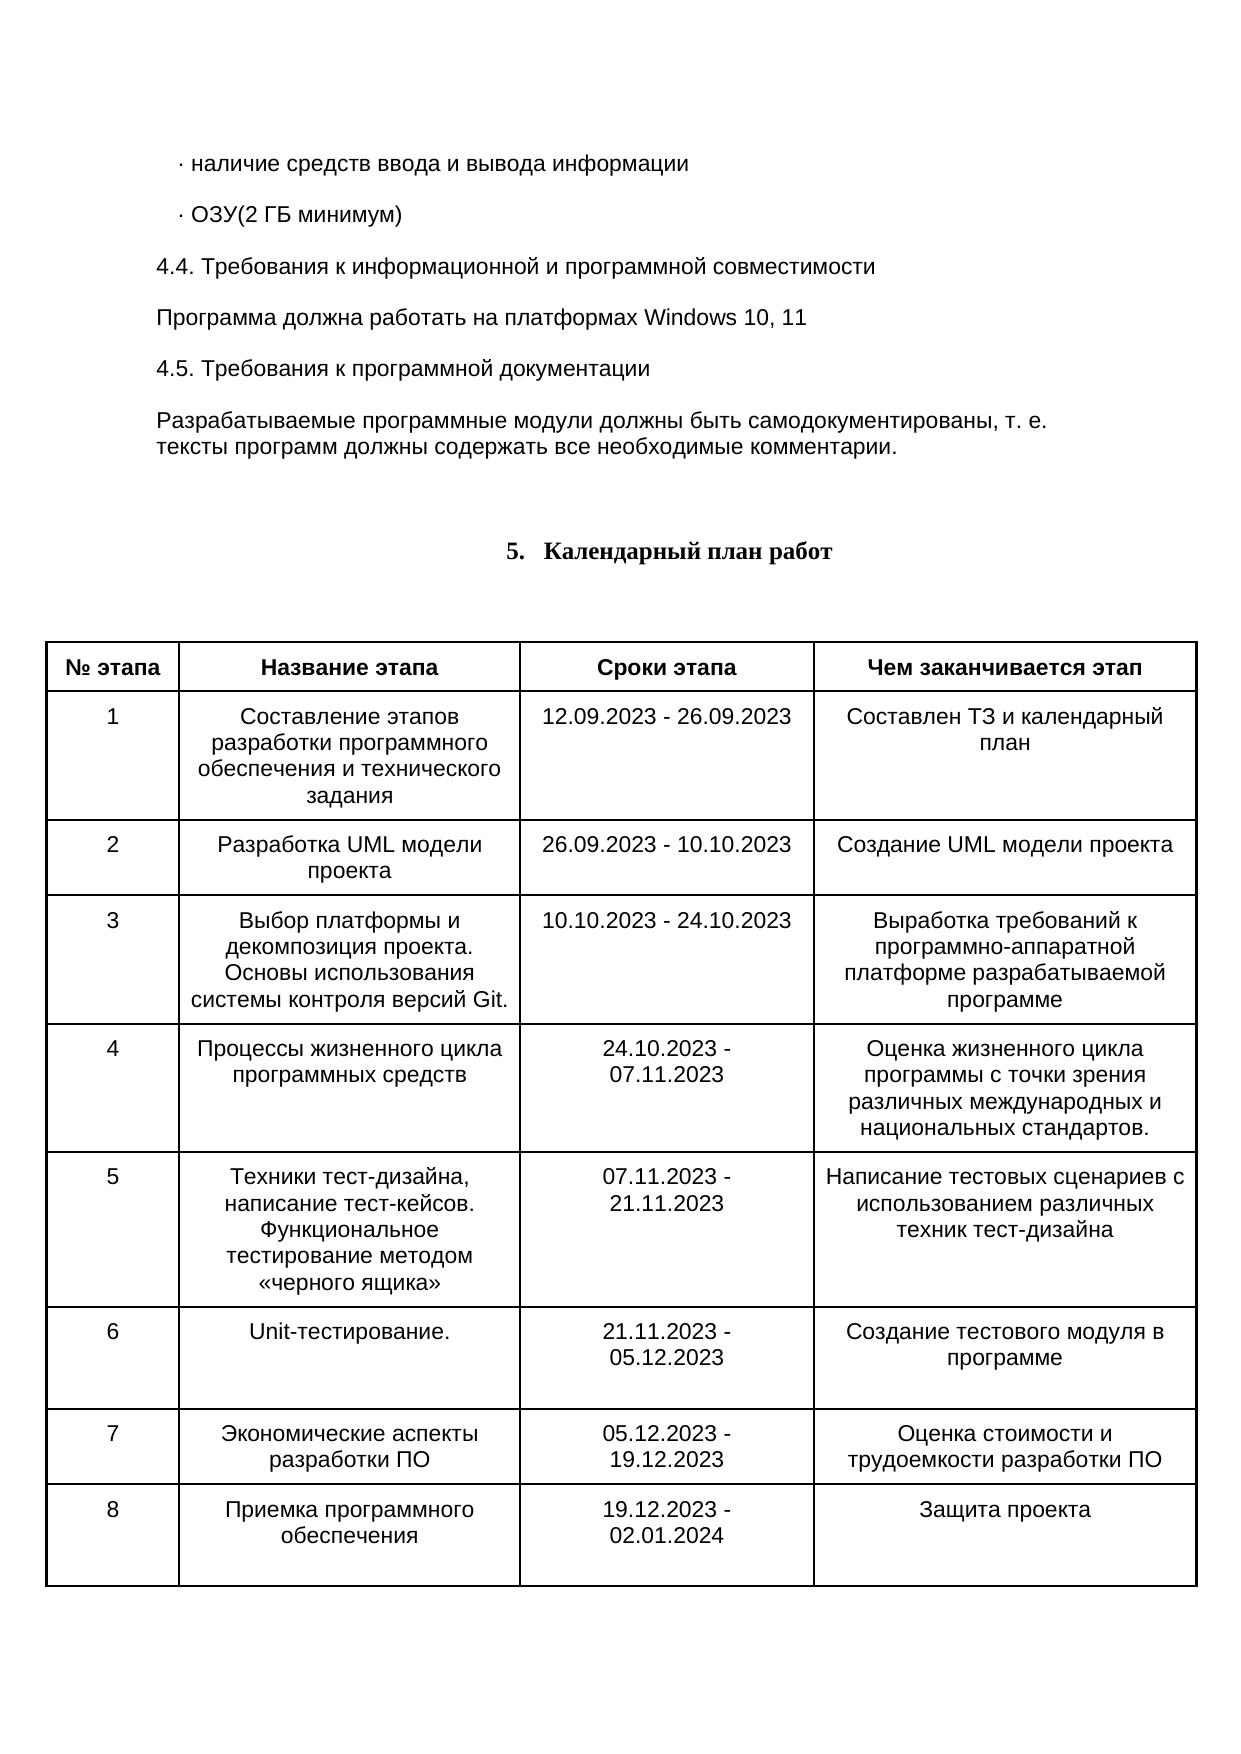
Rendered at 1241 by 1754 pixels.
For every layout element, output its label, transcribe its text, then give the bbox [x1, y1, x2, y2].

table_cell Защита проекта [815, 1485, 1195, 1585]
table_cell 5 [48, 1153, 178, 1306]
text Программа должна работать на платформах Windows 10, 11 [156, 304, 1124, 330]
table_cell Написание тестовых сценариев с использованием различных техник тест-дизайна [815, 1153, 1195, 1306]
table_cell 24.10.2023 - 07.11.2023 [521, 1025, 813, 1151]
table_cell Выбор платформы и декомпозиция проекта. Основы использования системы контроля версий Git. [180, 896, 519, 1022]
table_cell Выработка требований к программно-аппаратной платформе разрабатываемой программе [815, 896, 1195, 1022]
table_cell 7 [48, 1410, 178, 1483]
table_header Название этапа [180, 643, 519, 690]
table_cell 3 [48, 896, 178, 1022]
table_cell Составлен ТЗ и календарный план [815, 692, 1195, 818]
table_cell Создание UML модели проекта [815, 821, 1195, 894]
table_cell Приемка программного обеспечения [180, 1485, 519, 1585]
table_cell Разработка UML модели проекта [180, 821, 519, 894]
table_cell Процессы жизненного цикла программных средств [180, 1025, 519, 1151]
table_header № этапа [48, 643, 178, 690]
list Календарный план работ [214, 536, 1124, 564]
text Разрабатываемые программные модули должны быть самодокументированы, т. е. тексты программ должны содержать все необходимые комментарии. [156, 407, 1124, 459]
table_cell 26.09.2023 - 10.10.2023 [521, 821, 813, 894]
table_cell 05.12.2023 - 19.12.2023 [521, 1410, 813, 1483]
table_cell 07.11.2023 - 21.11.2023 [521, 1153, 813, 1306]
table_header Чем заканчивается этап [815, 643, 1195, 690]
table_cell 2 [48, 821, 178, 894]
table_cell 10.10.2023 - 24.10.2023 [521, 896, 813, 1022]
text · ОЗУ(2 ГБ минимум) [156, 201, 1124, 228]
table_cell 1 [48, 692, 178, 818]
table_cell 6 [48, 1308, 178, 1407]
table_cell Составление этапов разработки программного обеспечения и технического задания [180, 692, 519, 818]
table_cell 21.11.2023 - 05.12.2023 [521, 1308, 813, 1407]
table_cell Техники тест-дизайна, написание тест-кейсов. Функциональное тестирование методом «черного ящика» [180, 1153, 519, 1306]
table_cell 4 [48, 1025, 178, 1151]
table_cell Оценка стоимости и трудоемкости разработки ПО [815, 1410, 1195, 1483]
text · наличие средств ввода и вывода информации [156, 150, 1124, 176]
table_header Сроки этапа [521, 643, 813, 690]
table_cell 19.12.2023 - 02.01.2024 [521, 1485, 813, 1585]
table_cell Создание тестового модуля в программе [815, 1308, 1195, 1407]
table_cell 8 [48, 1485, 178, 1585]
table_cell 12.09.2023 - 26.09.2023 [521, 692, 813, 818]
table_cell Оценка жизненного цикла программы с точки зрения различных международных и национальных стандартов. [815, 1025, 1195, 1151]
text 4.4. Требования к информационной и программной совместимости [156, 253, 1124, 279]
table_cell Unit-тестирование. [180, 1308, 519, 1407]
text 4.5. Требования к программной документации [156, 355, 1124, 382]
table_cell Экономические аспекты разработки ПО [180, 1410, 519, 1483]
